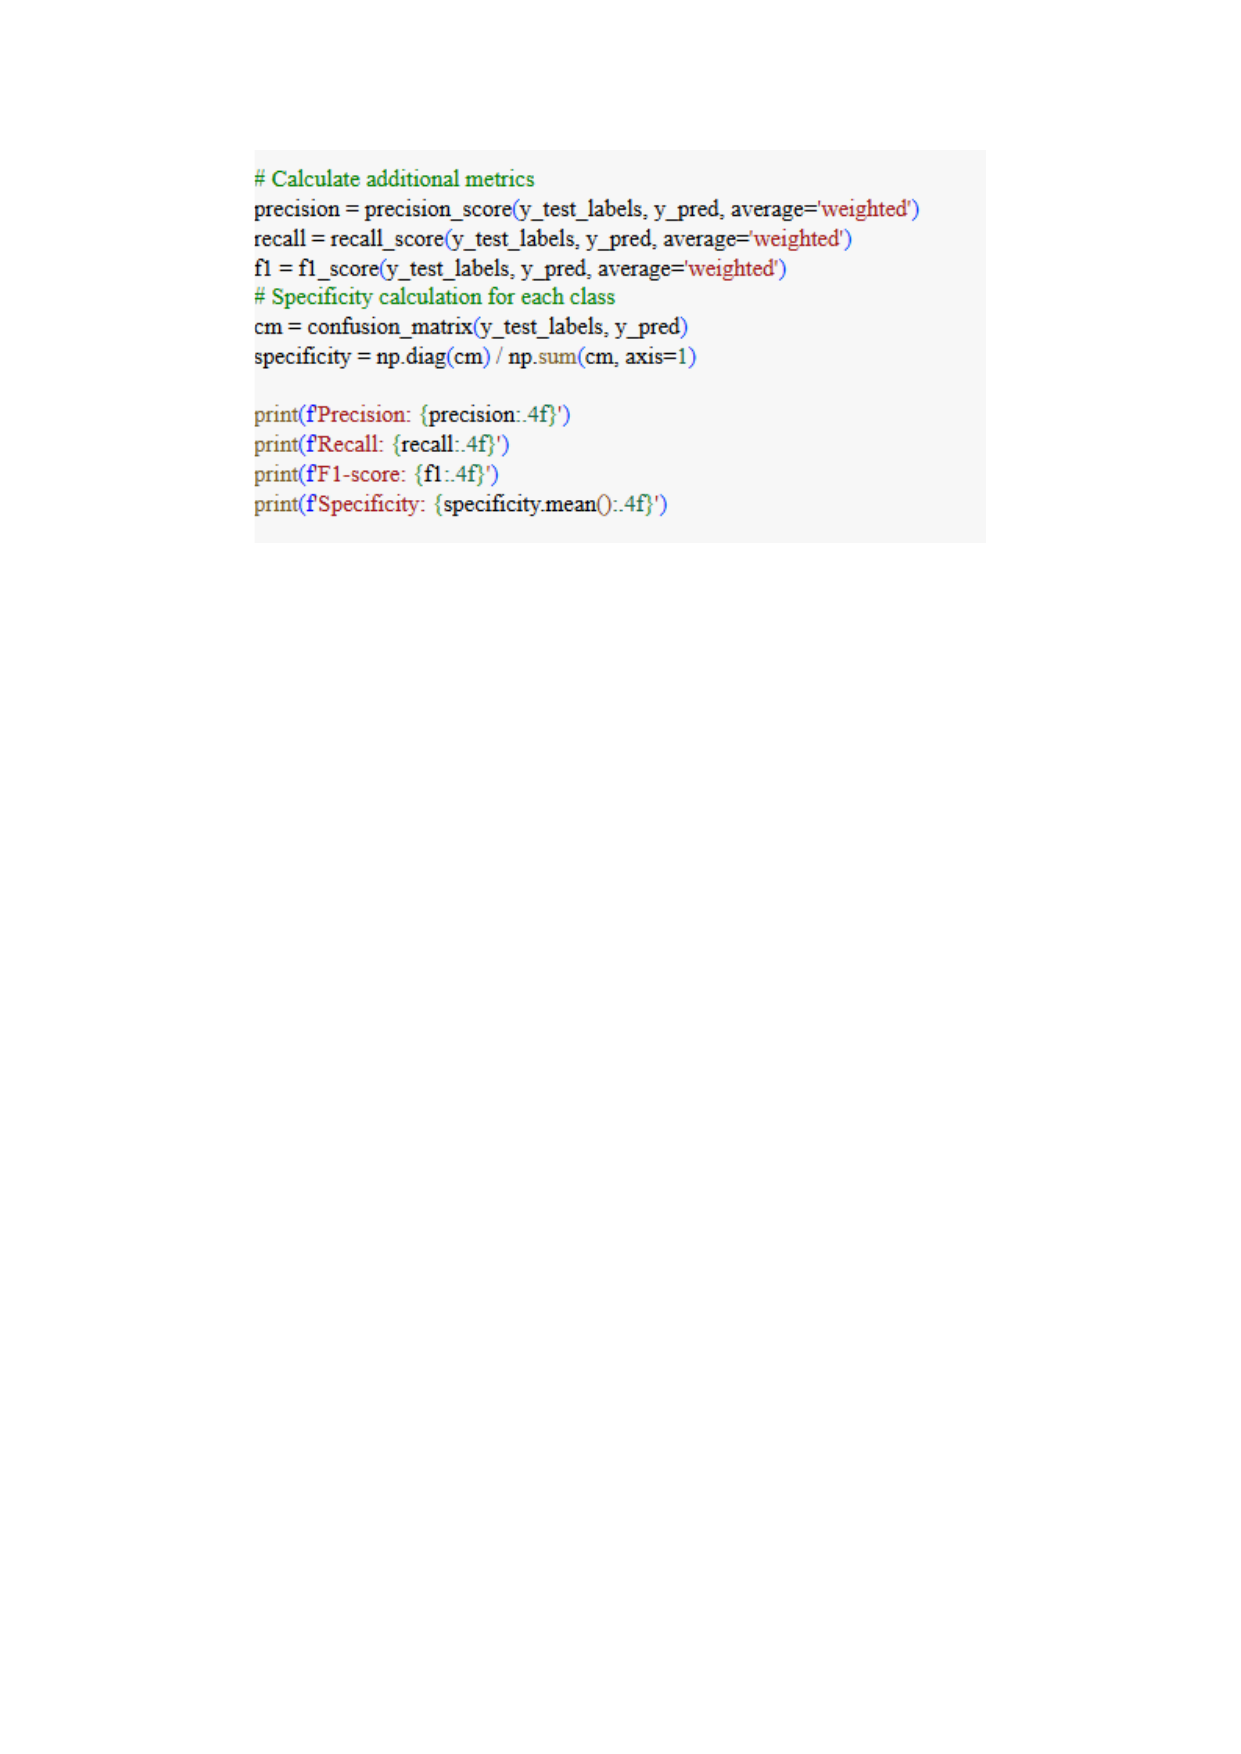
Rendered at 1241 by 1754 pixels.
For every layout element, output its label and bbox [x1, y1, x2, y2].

picture [254, 150, 986, 543]
